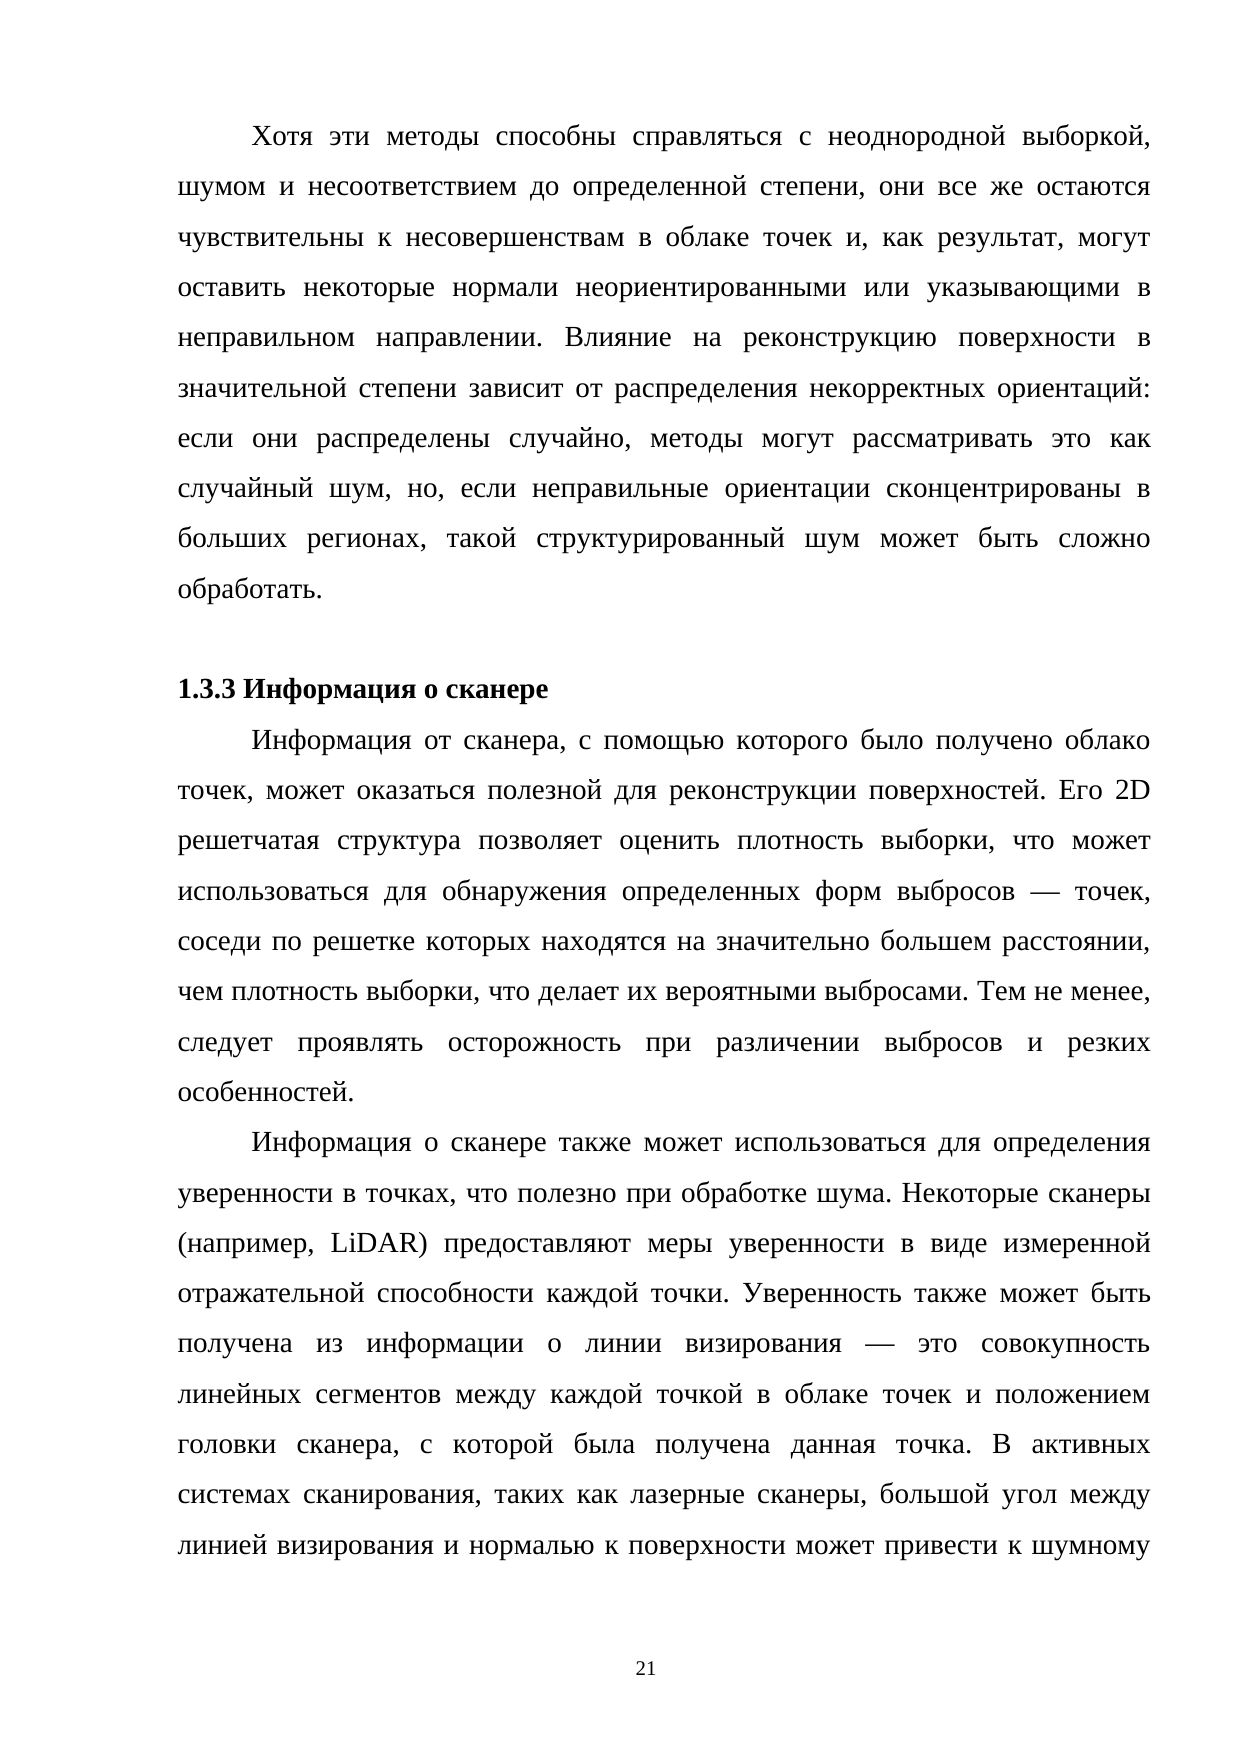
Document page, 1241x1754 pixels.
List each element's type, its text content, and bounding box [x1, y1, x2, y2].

text Хотя эти методы способны справляться с неоднородной выборкой, шумом и несоответствием до определенной степени, они все же остаются чувствительны к несовершенствам в облаке точек и, как результат, могут оставить некоторые нормали неориентированными или указывающими в неправильном направлении. Влияние на реконструкцию поверхности в значительной степени зависит от распределения некорректных ориентаций: если они распределены случайно, методы могут рассматривать это как случайный шум, но, если неправильные ориентации сконцентрированы в больших регионах, такой структурированный шум может быть сложно обработать. [177, 118, 1152, 604]
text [177, 1124, 1152, 1560]
subtitle 1.3.3 Информация о сканере [177, 672, 1152, 705]
text Информация от сканера, с помощью которого было получено облако точек, может оказаться полезной для реконструкции поверхностей. Его 2D решетчатая структура позволяет оценить плотность выборки, что может использоваться для обнаружения определенных форм выбросов — точек, соседи по решетке которых находятся на значительно большем расстоянии, чем плотность выборки, что делает их вероятными выбросами. Тем не менее, следует проявлять осторожность при различении выбросов и резких особенностей. [177, 722, 1152, 1108]
